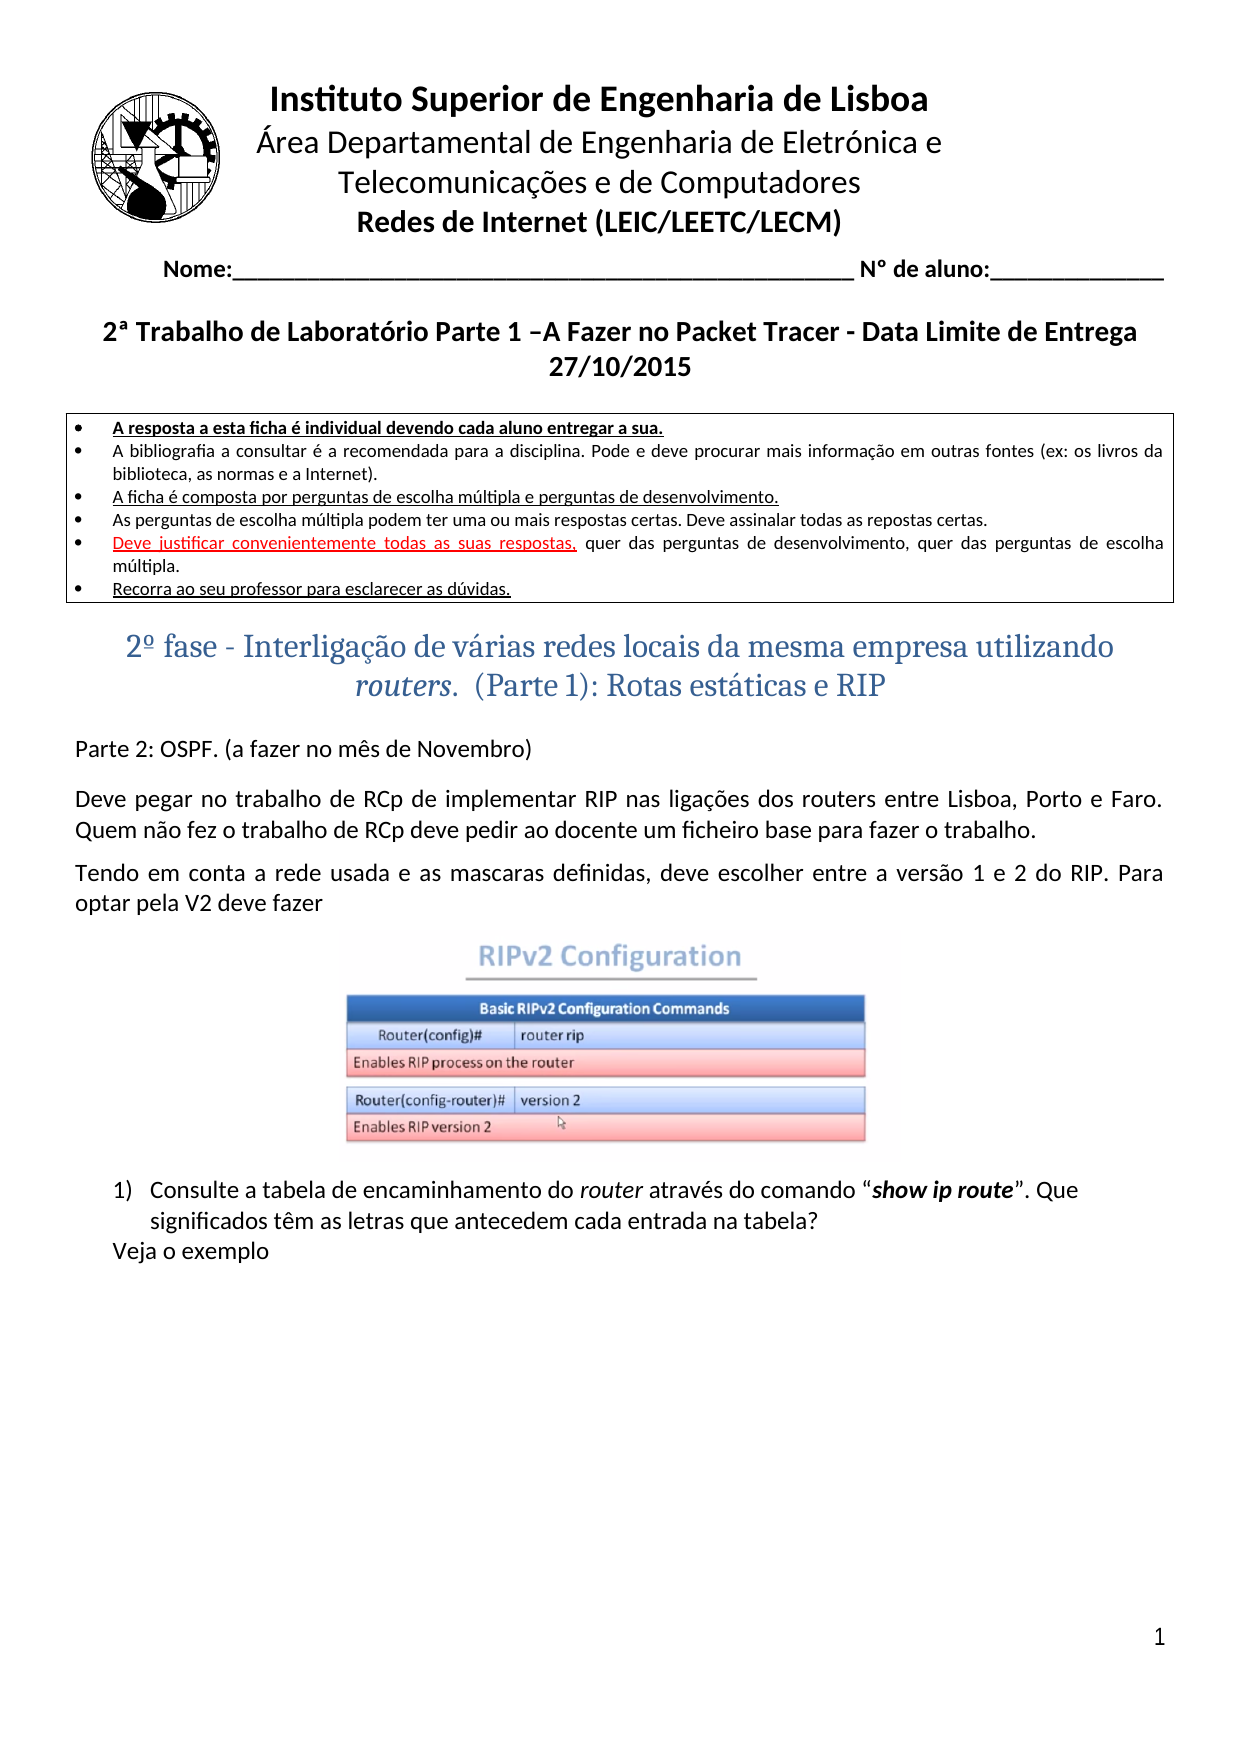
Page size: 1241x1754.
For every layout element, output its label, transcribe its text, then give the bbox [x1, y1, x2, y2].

list Recorra ao seu professor para esclarecer as dúvidas. [67, 574, 1173, 602]
list As perguntas de escolha múltipla podem ter uma ou mais respostas certas. Deve assinalar todas as repostas certas. [75, 508, 1165, 531]
list A bibliografia a consultar é a recomendada para a disciplina. Pode e deve procurar mais informação em outras fontes (ex: os livros da biblioteca, as normas e a Internet). [75, 439, 1165, 485]
list Deve justificar convenientemente todas as suas respostas, quer das perguntas de desenvolvimento, quer das perguntas de escolha múltipla. [75, 531, 1165, 574]
text Deve pegar no trabalho de RCp de implementar RIP nas ligações dos routers entre Lisboa, Porto e Faro. Quem não fez o trabalho de RCp deve pedir ao docente um ficheiro base para fazer o trabalho. [75, 783, 1165, 844]
table_header Instituto Superior de Engenharia de Lisboa Área Departamental de Engenharia de Eletrónica e Telecomunicações e de Computadores Redes de Internet (LEIC/LEETC/LECM) [236, 75, 963, 240]
table_header [75, 75, 236, 240]
list A ficha é composta por perguntas de escolha múltipla e perguntas de desenvolvimento. [75, 485, 1165, 508]
text Veja o exemplo [112, 1235, 1165, 1266]
text 2ª Trabalho de Laboratório Parte 1 –A Fazer no Packet Tracer - Data Limite de Entrega 27/10/2015 [75, 313, 1165, 384]
subtitle 2º fase - Interligação de várias redes locais da mesma empresa utilizando routers. (Parte 1): Rotas estáticas e RIP [75, 628, 1165, 704]
text Tendo em conta a rede usada e as mascaras definidas, deve escolher entre a versão 1 e 2 do RIP. Para optar pela V2 deve fazer [75, 857, 1165, 918]
list A resposta a esta ficha é individual devendo cada aluno entregar a sua. [67, 414, 1173, 439]
picture [87, 88, 224, 227]
list Consulte a tabela de encaminhamento do router através do comando “show ip route”. Que significados têm as letras que antecedem cada entrada na tabela? [112, 1174, 1165, 1235]
text Parte 2: OSPF. (a fazer no mês de Novembro) [75, 734, 1165, 764]
picture [338, 930, 902, 1162]
text Nome:__________________________________________________ Nº de aluno:______________ [75, 253, 1165, 284]
